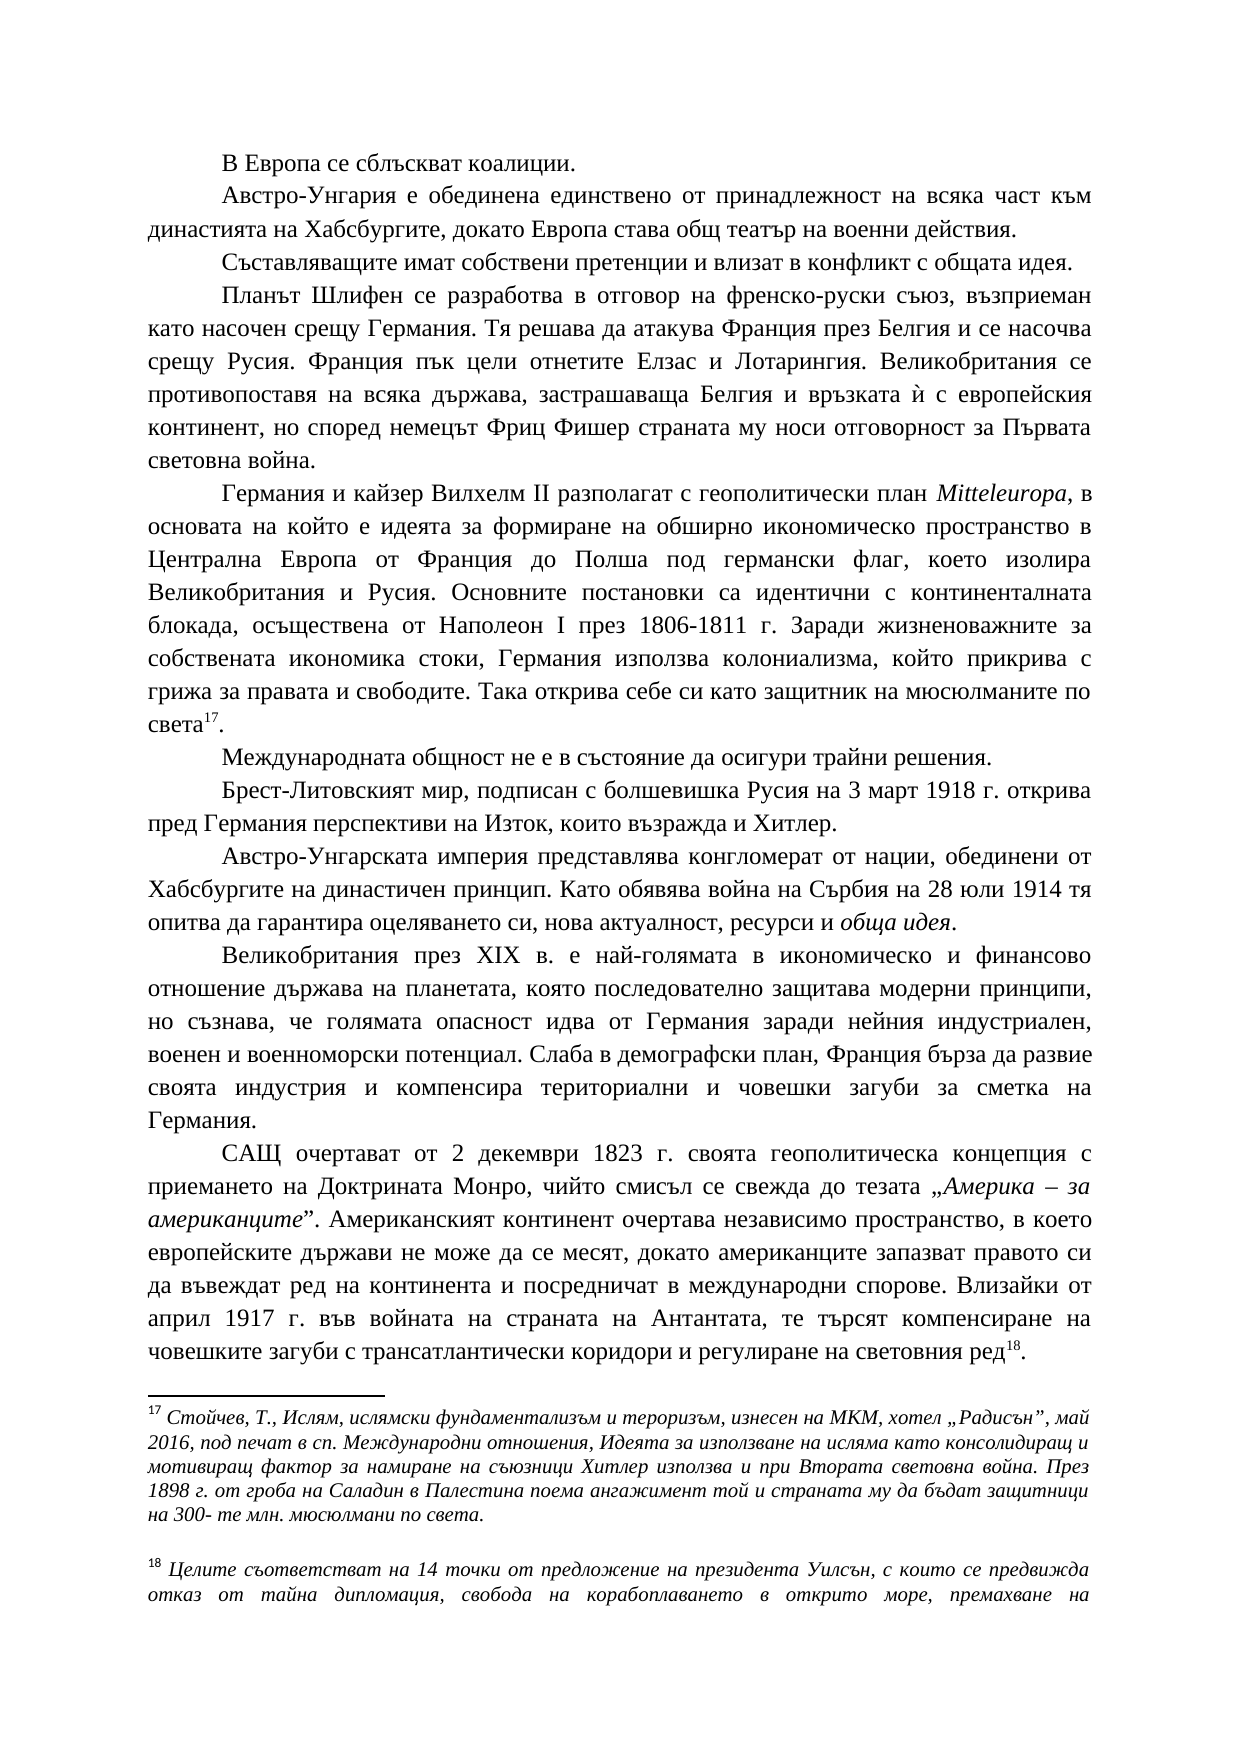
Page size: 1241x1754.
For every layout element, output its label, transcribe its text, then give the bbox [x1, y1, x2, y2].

text В Европа се сблъскват коалиции. [148, 148, 1093, 176]
text Великобритания през ХІХ в. е най-голямата в икономическо и финансово отношение държава на планетата, която последователно защитава модерни принципи, но съзнава, че голямата опасност идва от Германия заради нейния индустриален, военен и военноморски потенциал. Слаба в демографски план, Франция бърза да развие своята индустрия и компенсира териториални и човешки загуби за сметка на Германия. [148, 940, 1093, 1134]
text Международната общност не е в състояние да осигури трайни решения. [148, 742, 1093, 771]
text Австро-Унгария е обединена единствено от принадлежност на всяка част към династията на Хабсбургите, докато Европа става общ театър на военни действия. [148, 181, 1093, 242]
text САЩ очертават от 2 декември 1823 г. своята геополитическа концепция с приемането на Доктрината Монро, чийто смисъл се свежда до тезата „Америка – за американците”. Американският континент очертава независимо пространство, в което европейските държави не може да се месят, докато американците запазват правото си да въвеждат ред на континента и посредничат в международни спорове. Влизайки от април 1917 г. във войната на страната на Антантата, те търсят компенсиране на човешките загуби с трансатлантически коридори и регулиране на световния ред. [148, 1138, 1093, 1365]
text Брест-Литовският мир, подписан с болшевишка Русия на 3 март 1918 г. открива пред Германия перспективи на Изток, които възражда и Хитлер. [148, 775, 1093, 837]
text Германия и кайзер Вилхелм ІІ разполагат с геополитически план Mitteleuropa, в основата на който е идеята за формиране на обширно икономическо пространство в Централна Европа от Франция до Полша под германски флаг, което изолира Великобритания и Русия. Основните постановки са идентични с континенталната блокада, осъществена от Наполеон І през 1806-1811 г. Заради жизненоважните за собствената икономика стоки, Германия използва колониализма, който прикрива с грижа за правата и свободите. Така открива себе си като защитник на мюсюлманите по света. [148, 478, 1093, 738]
text Съставляващите имат собствени претенции и влизат в конфликт с общата идея. [148, 247, 1093, 275]
text Планът Шлифен се разработва в отговор на френско-руски съюз, възприеман като насочен срещу Германия. Тя решава да атакува Франция през Белгия и се насочва срещу Русия. Франция пък цели отнетите Елзас и Лотарингия. Великобритания се противопоставя на всяка държава, застрашаваща Белгия и връзката ѝ с европейския континент, но според немецът Фриц Фишер страната му носи отговорност за Първата световна война. [148, 280, 1093, 473]
text Австро-Унгарската империя представлява конгломерат от нации, обединени от Хабсбургите на династичен принцип. Като обявява война на Сърбия на 28 юли 1914 тя опитва да гарантира оцеляването си, нова актуалност, ресурси и обща идея. [148, 841, 1093, 936]
